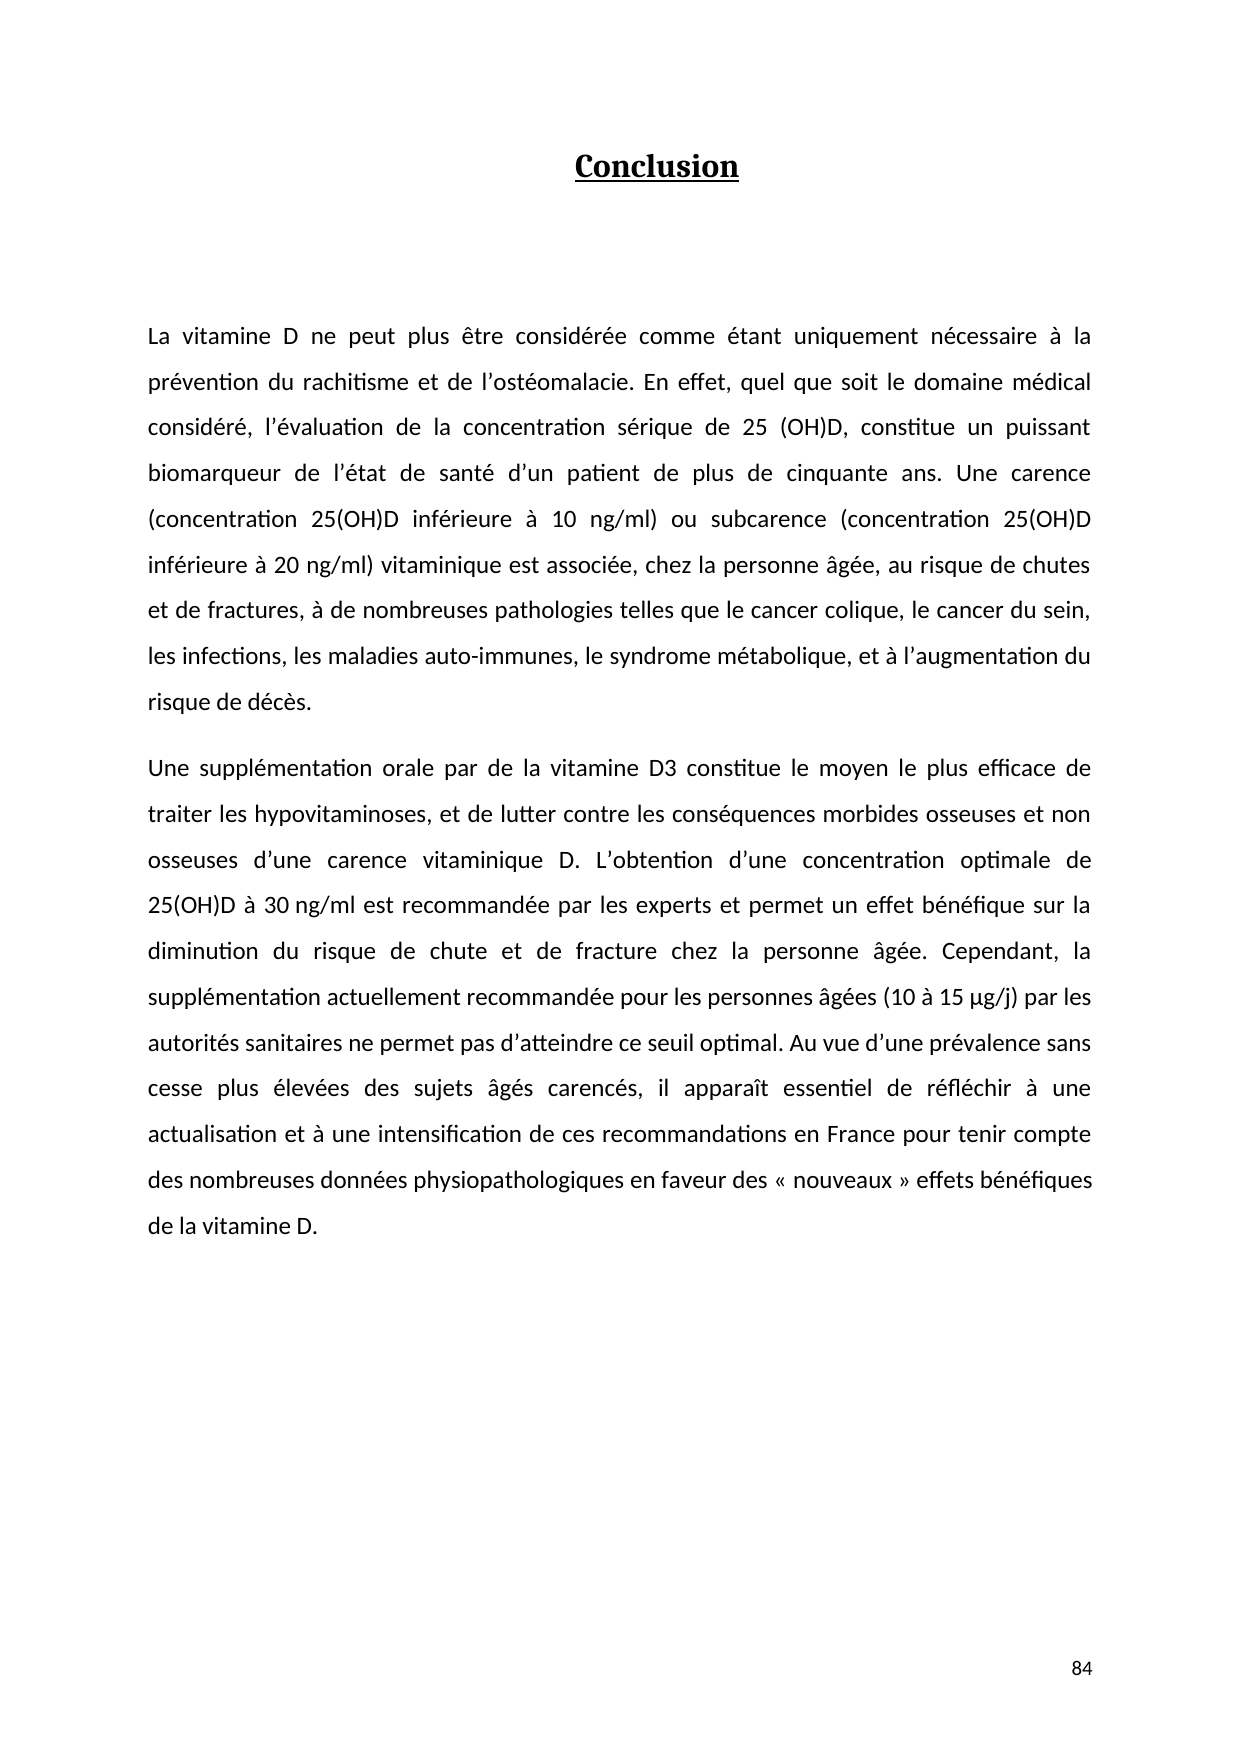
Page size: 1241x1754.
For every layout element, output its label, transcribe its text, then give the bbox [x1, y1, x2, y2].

text Conclusion [148, 148, 1093, 186]
text Une supplémentation orale par de la vitamine D3 constitue le moyen le plus efficace de traiter les hypovitaminoses, et de lutter contre les conséquences morbides osseuses et non osseuses d’une carence vitaminique D. L’obtention d’une concentration optimale de 25(OH)D à 30 ng/ml est recommandée par les experts et permet un effet bénéfique sur la diminution du risque de chute et de fracture chez la personne âgée. Cependant, la supplémentation actuellement recommandée pour les personnes âgées (10 à 15 µg/j) par les autorités sanitaires ne permet pas d’atteindre ce seuil optimal. Au vue d’une prévalence sans cesse plus élevées des sujets âgés carencés, il apparaît essentiel de réfléchir à une actualisation et à une intensification de ces recommandations en France pour tenir compte des nombreuses données physiopathologiques en faveur des « nouveaux » effets bénéfiques de la vitamine D. [148, 752, 1093, 1240]
text La vitamine D ne peut plus être considérée comme étant uniquement nécessaire à la prévention du rachitisme et de l’ostéomalacie. En effet, quel que soit le domaine médical considéré, l’évaluation de la concentration sérique de 25 (OH)D, constitue un puissant biomarqueur de l’état de santé d’un patient de plus de cinquante ans. Une carence (concentration 25(OH)D inférieure à 10 ng/ml) ou subcarence (concentration 25(OH)D inférieure à 20 ng/ml) vitaminique est associée, chez la personne âgée, au risque de chutes et de fractures, à de nombreuses pathologies telles que le cancer colique, le cancer du sein, les infections, les maladies auto-immunes, le syndrome métabolique, et à l’augmentation du risque de décès. [148, 320, 1093, 716]
